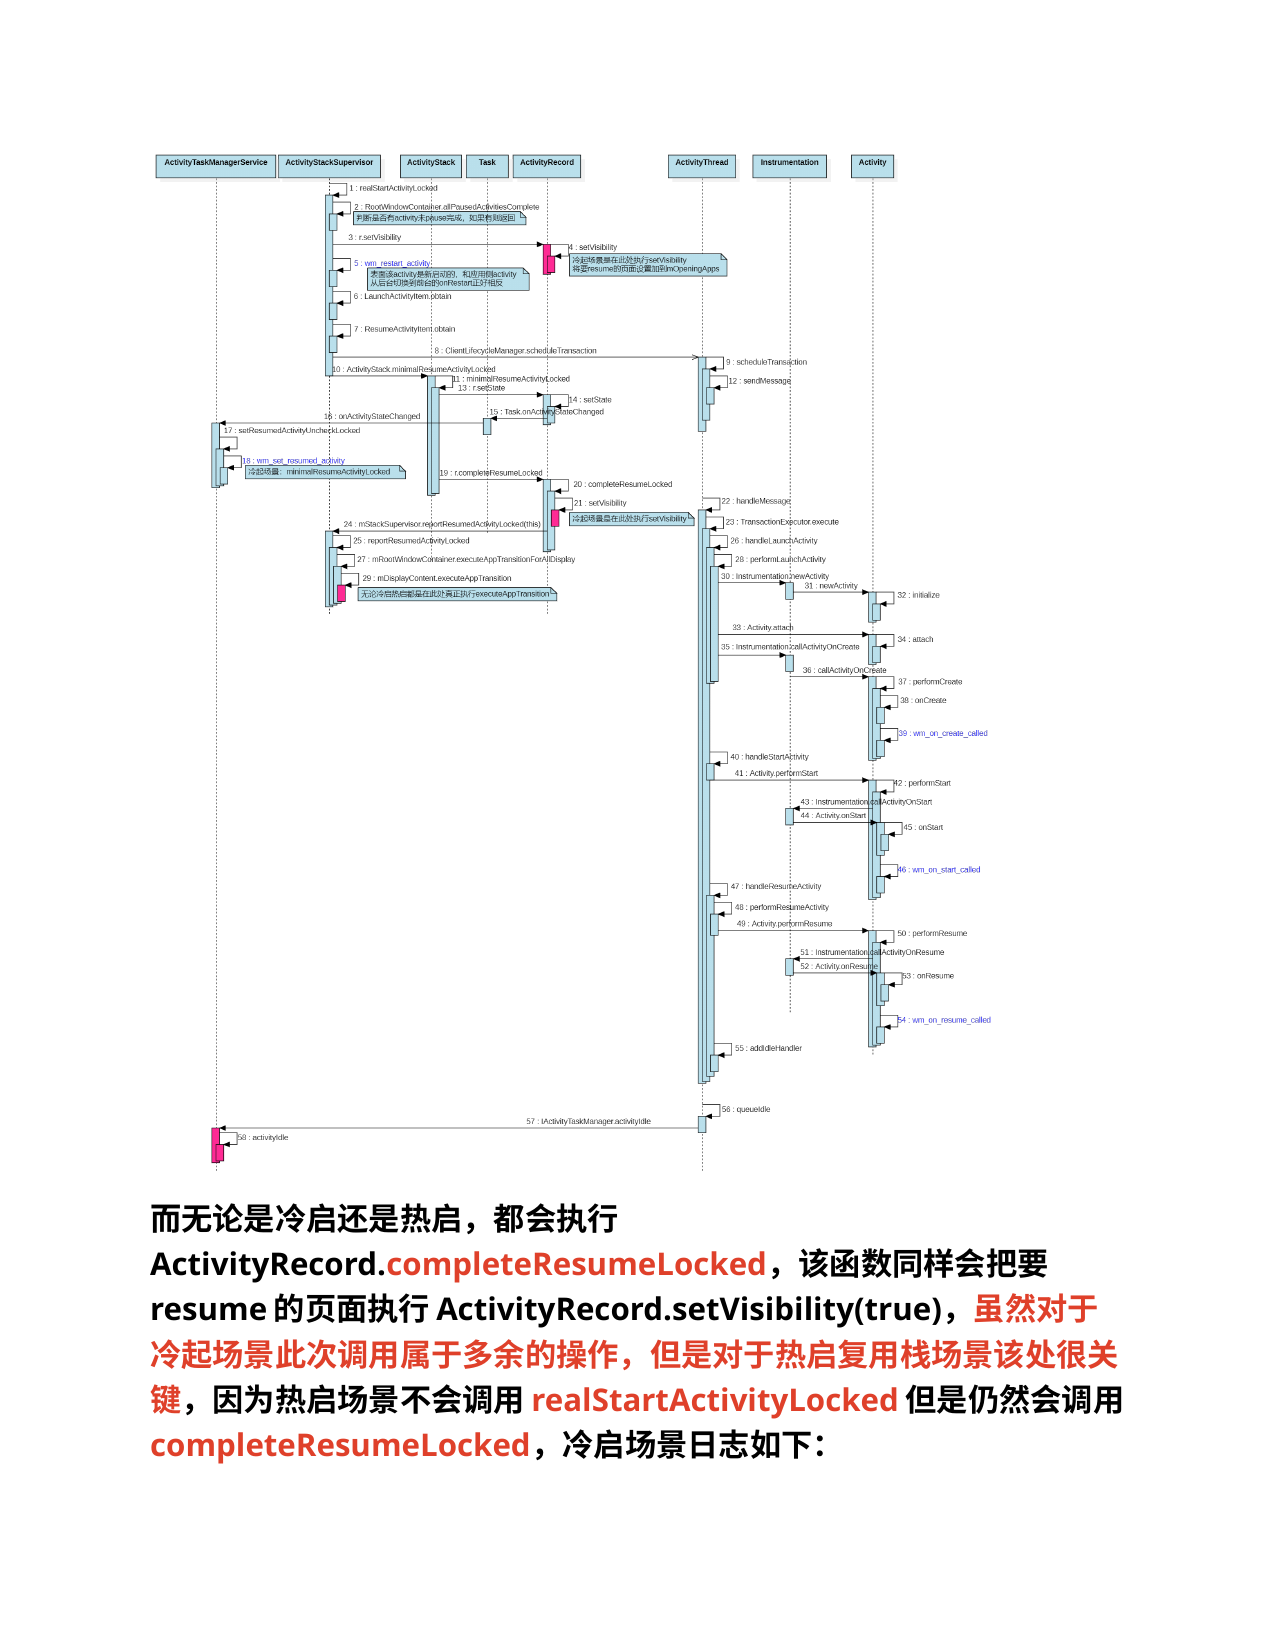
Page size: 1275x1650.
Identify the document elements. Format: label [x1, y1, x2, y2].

picture [150, 150, 1014, 1194]
